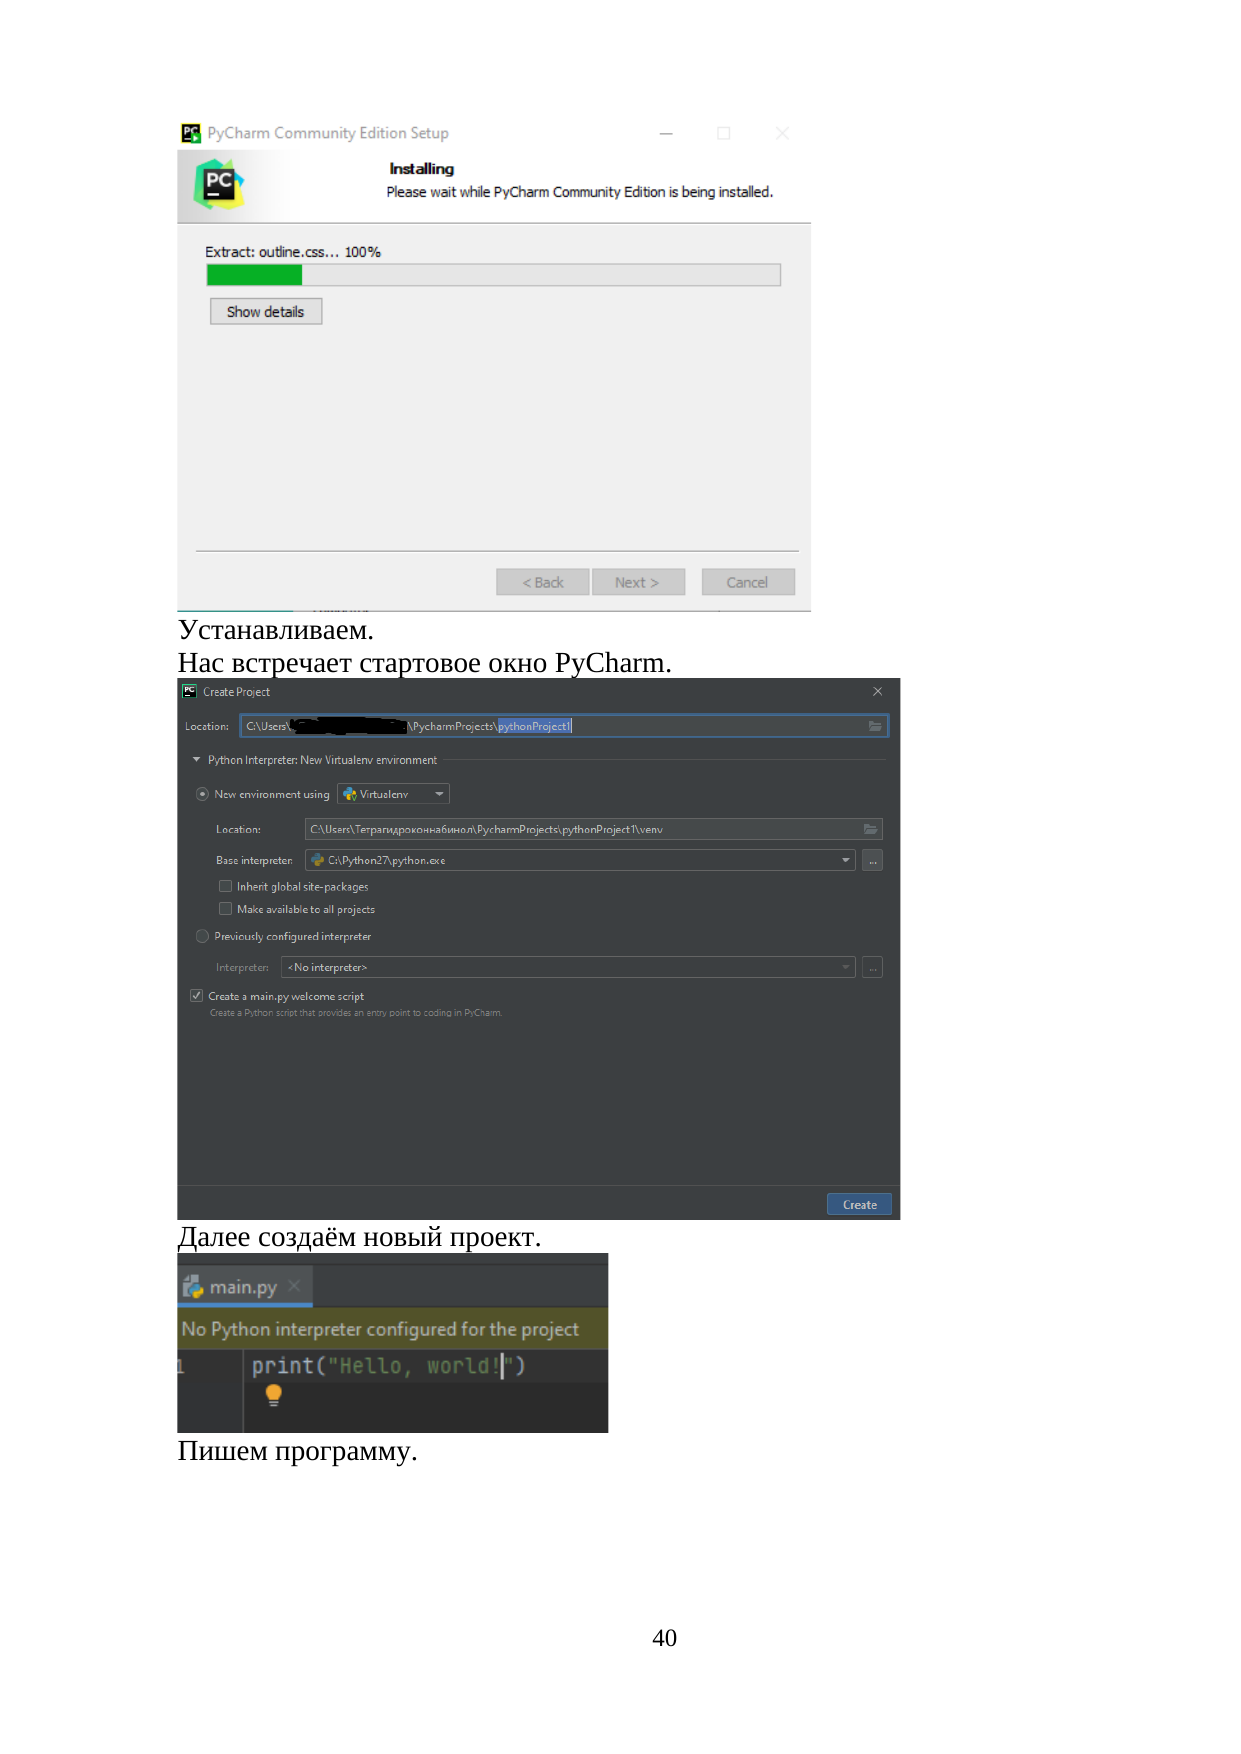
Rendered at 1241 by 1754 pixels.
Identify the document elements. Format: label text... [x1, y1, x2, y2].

text Далее создаём новый проект. [177, 1219, 1152, 1253]
picture [177, 678, 901, 1220]
text Пишем программу. [177, 1433, 1152, 1466]
picture [177, 118, 812, 612]
text Устанавливаем. [177, 612, 1152, 645]
text Нас встречает стартовое окно PyCharm. [177, 645, 1152, 679]
picture [177, 1253, 609, 1433]
